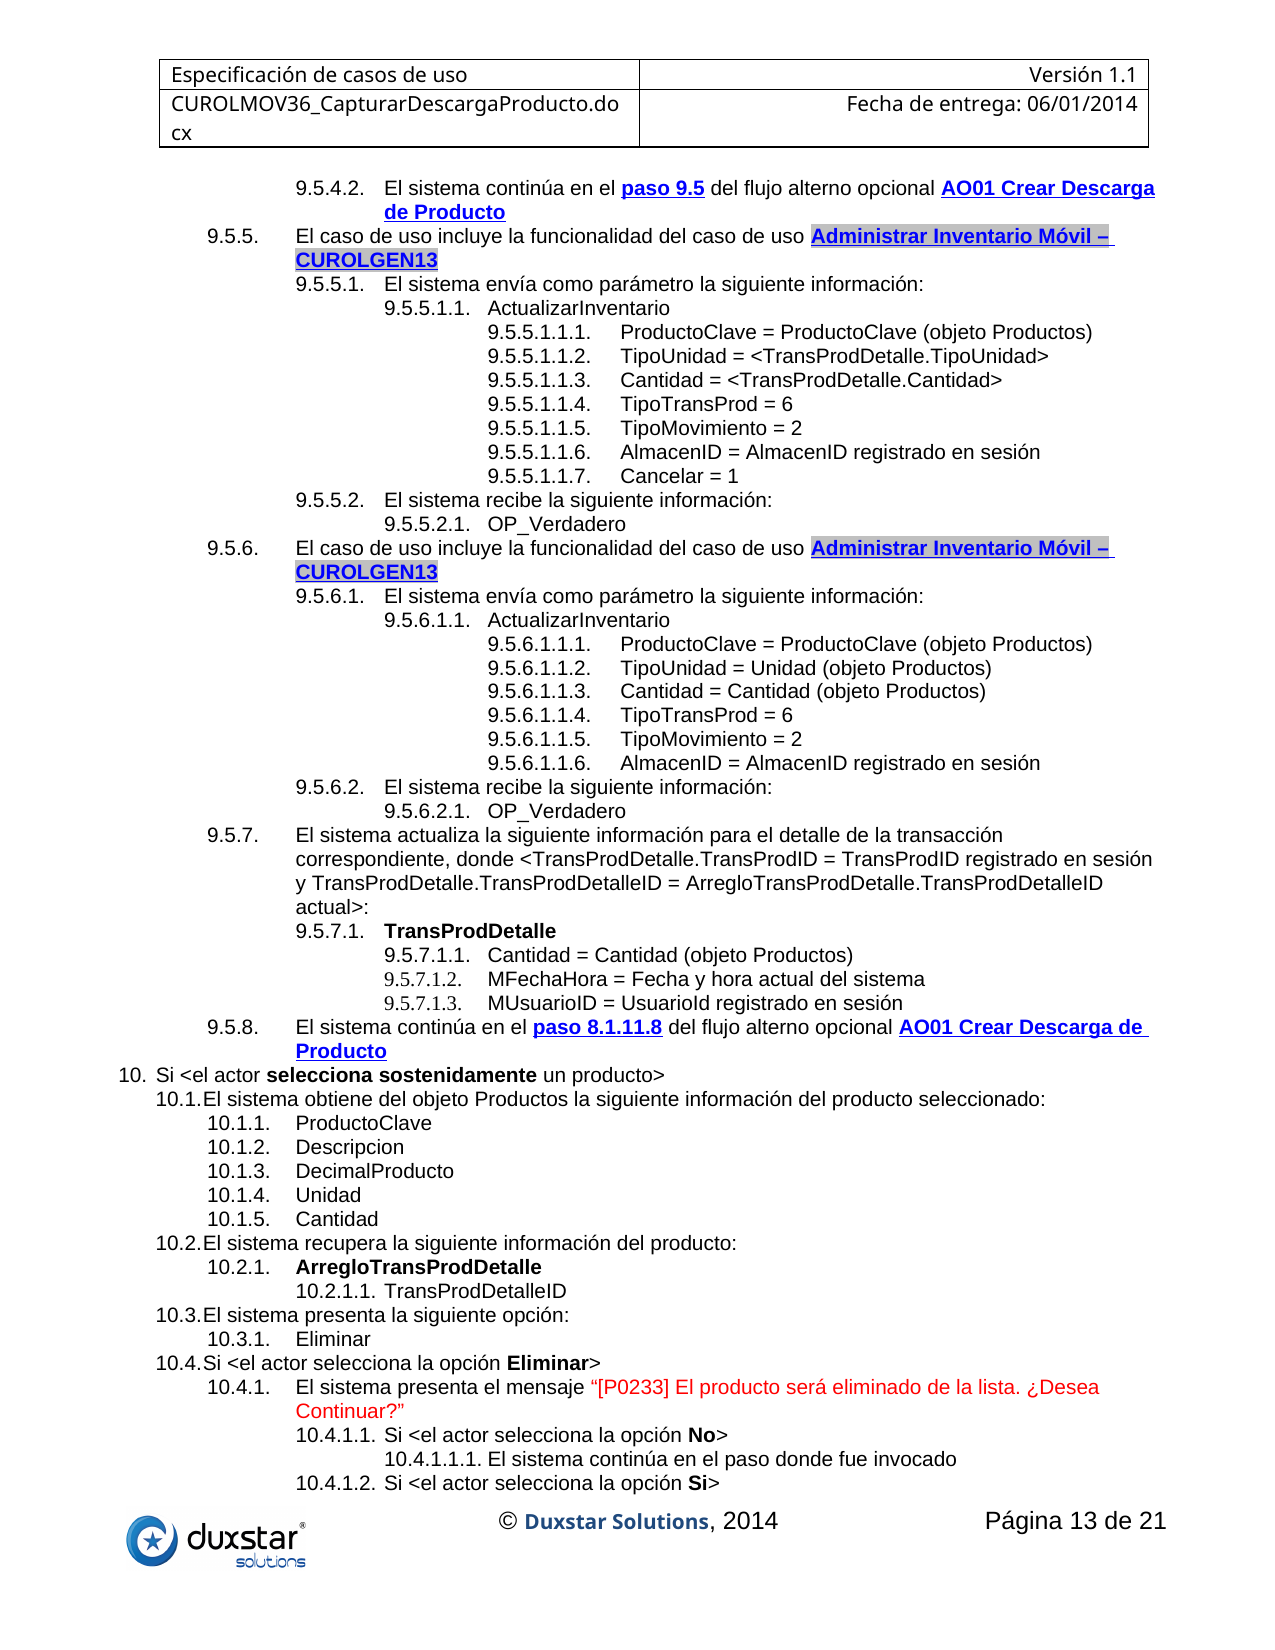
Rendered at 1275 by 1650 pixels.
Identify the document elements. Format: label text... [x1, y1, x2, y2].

list ProductoClave [207, 1111, 1157, 1135]
list TipoTransProd = 6 [487, 703, 1157, 727]
list DecimalProducto [207, 1159, 1157, 1183]
list OP_Verdadero [384, 799, 1157, 823]
picture [126, 1506, 306, 1571]
list El sistema recibe la siguiente información: [295, 488, 1157, 512]
list El sistema continúa en el paso 8.1.11.8 del flujo alterno opcional AO01 Crear Descarga de Producto [207, 1015, 1157, 1063]
list El sistema envía como parámetro la siguiente información: [295, 272, 1157, 296]
list Si <el actor selecciona la opción Eliminar> [155, 1351, 1157, 1374]
list El sistema recupera la siguiente información del producto: [155, 1231, 1157, 1255]
list Cantidad = <TransProdDetalle.Cantidad> [487, 368, 1157, 392]
list Si <el actor selecciona la opción No> [295, 1422, 1157, 1446]
list Cancelar = 1 [487, 464, 1157, 488]
list ActualizarInventario [384, 296, 1157, 320]
list El sistema continúa en el paso 9.5 del flujo alterno opcional AO01 Crear Descarga de Producto [295, 176, 1157, 224]
list El caso de uso incluye la funcionalidad del caso de uso Administrar Inventario Móvil – CUROLGEN13 [207, 536, 1157, 583]
list Descripcion [207, 1135, 1157, 1159]
list El sistema presenta la siguiente opción: [155, 1303, 1157, 1327]
list TipoMovimiento = 2 [487, 416, 1157, 440]
list El sistema presenta el mensaje “[P0233] El producto será eliminado de la lista. ¿Desea Continuar?” [207, 1374, 1157, 1422]
list El sistema recibe la siguiente información: [295, 775, 1157, 799]
list TransProdDetalleID [295, 1279, 1157, 1303]
list El sistema obtiene del objeto Productos la siguiente información del producto seleccionado: [155, 1087, 1157, 1111]
list TransProdDetalle [295, 919, 1157, 943]
list ArregloTransProdDetalle [207, 1255, 1157, 1279]
list MUsuarioID = UsuarioId registrado en sesión [384, 991, 1157, 1015]
list ProductoClave = ProductoClave (objeto Productos) [487, 320, 1157, 344]
list Si <el actor selecciona sostenidamente un producto> [118, 1063, 1157, 1087]
list El sistema actualiza la siguiente información para el detalle de la transacción correspondiente, donde <TransProdDetalle.TransProdID = TransProdID registrado en sesión y TransProdDetalle.TransProdDetalleID = ArregloTransProdDetalle.TransProdDetalleID actual>: [207, 823, 1157, 919]
list Unidad [207, 1183, 1157, 1207]
list AlmacenID = AlmacenID registrado en sesión [487, 751, 1157, 775]
list El caso de uso incluye la funcionalidad del caso de uso Administrar Inventario Móvil – CUROLGEN13 [207, 224, 1157, 272]
list Eliminar [207, 1327, 1157, 1351]
list MFechaHora = Fecha y hora actual del sistema [384, 967, 1157, 991]
list TipoMovimiento = 2 [487, 727, 1157, 751]
list TipoTransProd = 6 [487, 392, 1157, 416]
list TipoUnidad = <TransProdDetalle.TipoUnidad> [487, 344, 1157, 368]
list Cantidad = Cantidad (objeto Productos) [384, 943, 1157, 967]
list Cantidad [207, 1207, 1157, 1231]
list El sistema envía como parámetro la siguiente información: [295, 583, 1157, 607]
list Si <el actor selecciona la opción Si> [295, 1470, 1157, 1494]
list ActualizarInventario [384, 607, 1157, 631]
list AlmacenID = AlmacenID registrado en sesión [487, 440, 1157, 464]
list OP_Verdadero [384, 512, 1157, 536]
list ProductoClave = ProductoClave (objeto Productos) [487, 631, 1157, 655]
list El sistema continúa en el paso donde fue invocado [384, 1446, 1157, 1470]
list TipoUnidad = Unidad (objeto Productos) [487, 655, 1157, 679]
list Cantidad = Cantidad (objeto Productos) [487, 679, 1157, 703]
